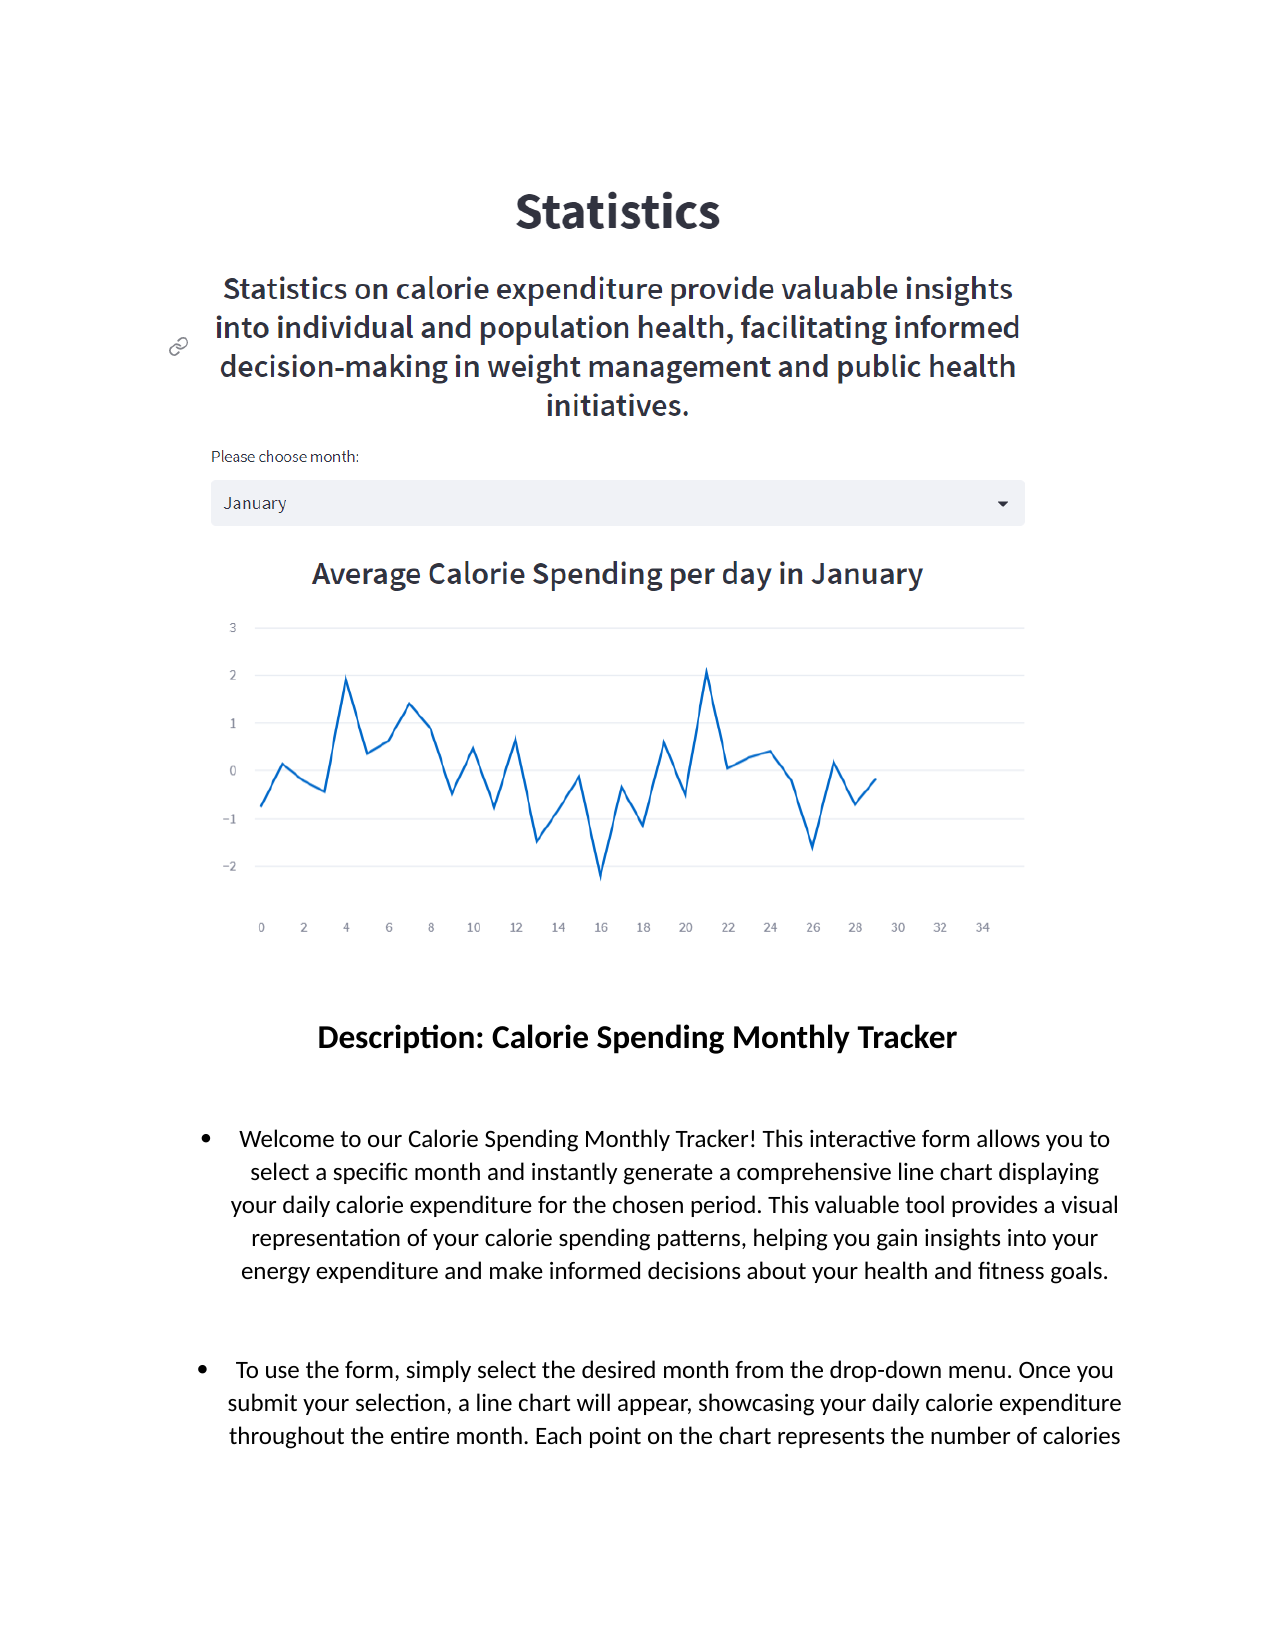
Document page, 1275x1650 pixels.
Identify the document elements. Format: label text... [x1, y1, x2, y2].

list Welcome to our Calorie Spending Monthly Tracker! This interactive form allows you to select a specific month and instantly generate a comprehensive line chart displaying your daily calorie expenditure for the chosen period. This valuable tool provides a visual representation of your calorie spending patterns, helping you gain insights into your energy expenditure and make informed decisions about your health and fitness goals. [187, 1124, 1125, 1286]
picture [150, 150, 1125, 951]
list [187, 1354, 1125, 1451]
text Description: Calorie Spending Monthly Tracker [150, 1016, 1125, 1057]
